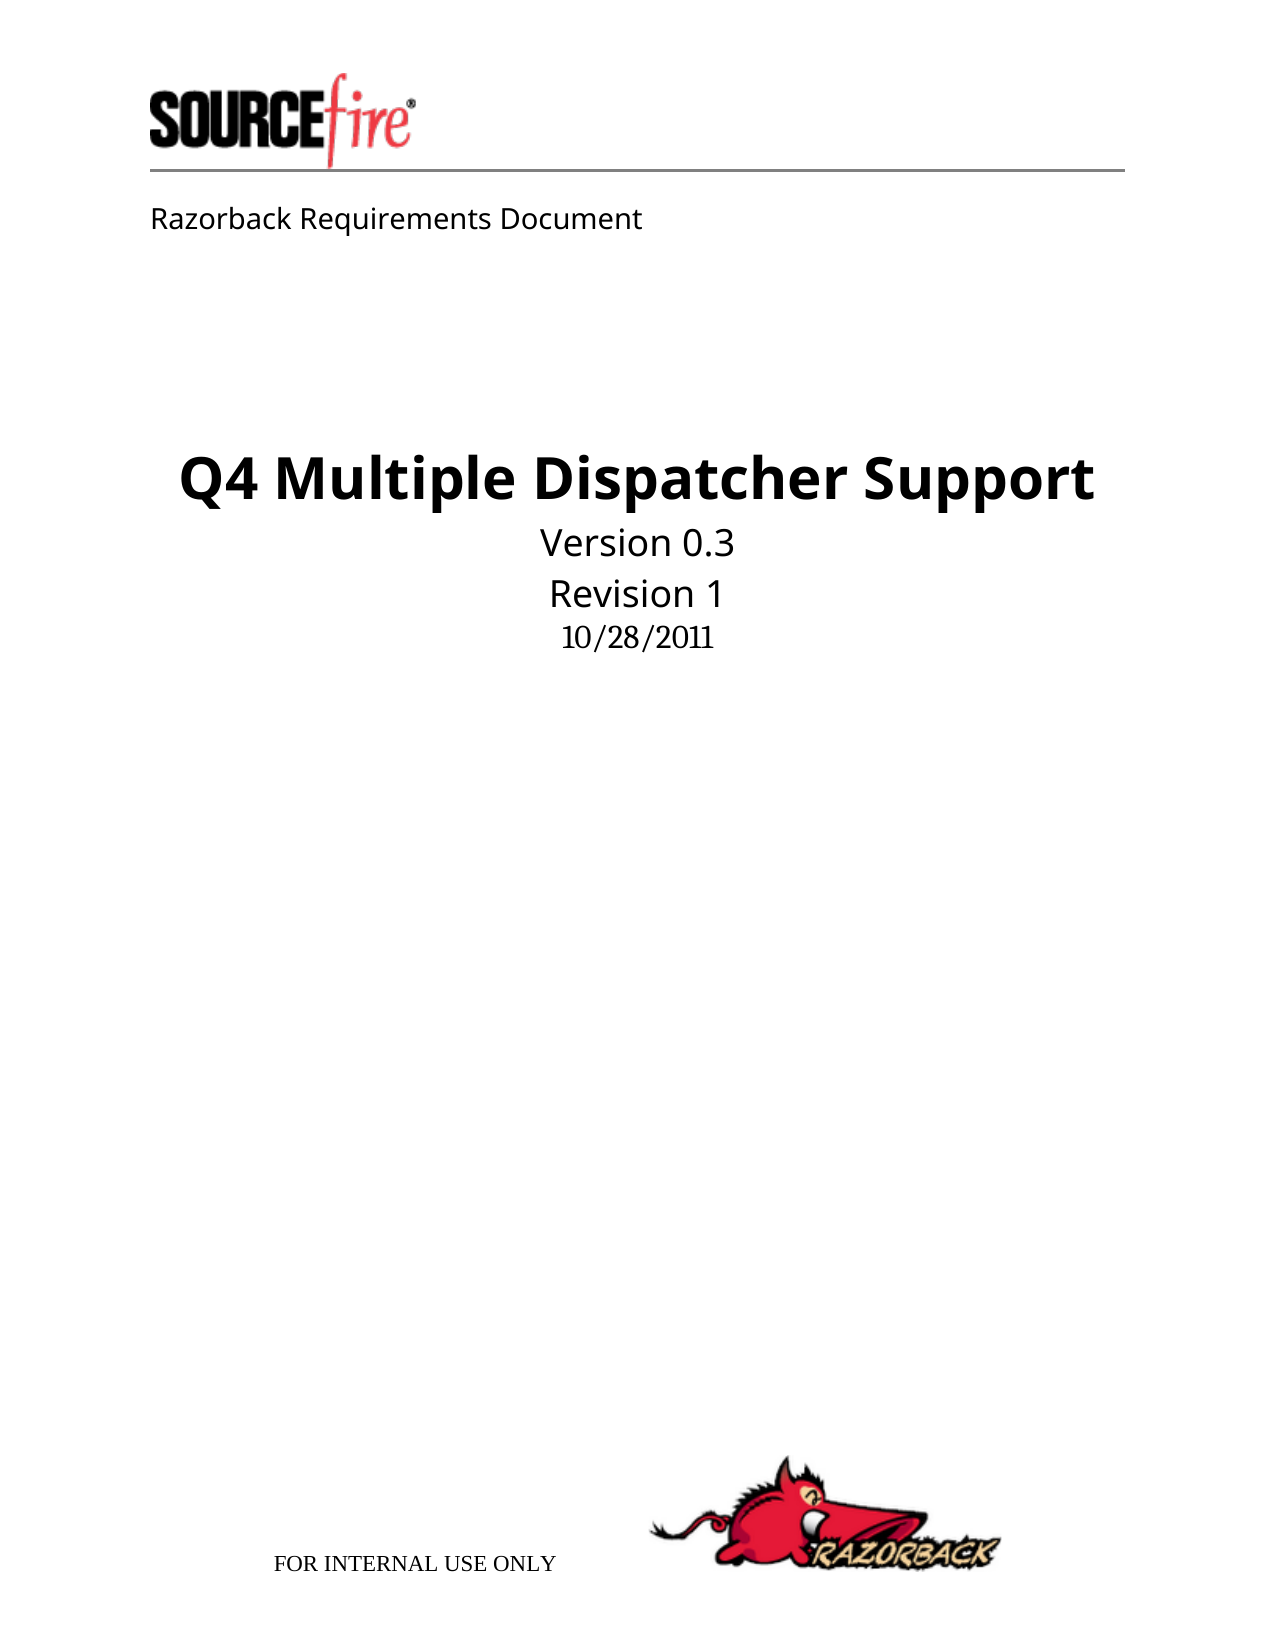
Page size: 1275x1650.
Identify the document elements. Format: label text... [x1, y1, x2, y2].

text Razorback Requirements Document [150, 198, 1125, 238]
text Revision 1 [150, 567, 1125, 618]
text 10/28/2011 [150, 618, 1125, 657]
text Q4 Multiple Dispatcher Support [150, 437, 1125, 516]
text Version 0.3 [150, 516, 1125, 567]
picture [150, 73, 416, 169]
picture [648, 1455, 1002, 1572]
